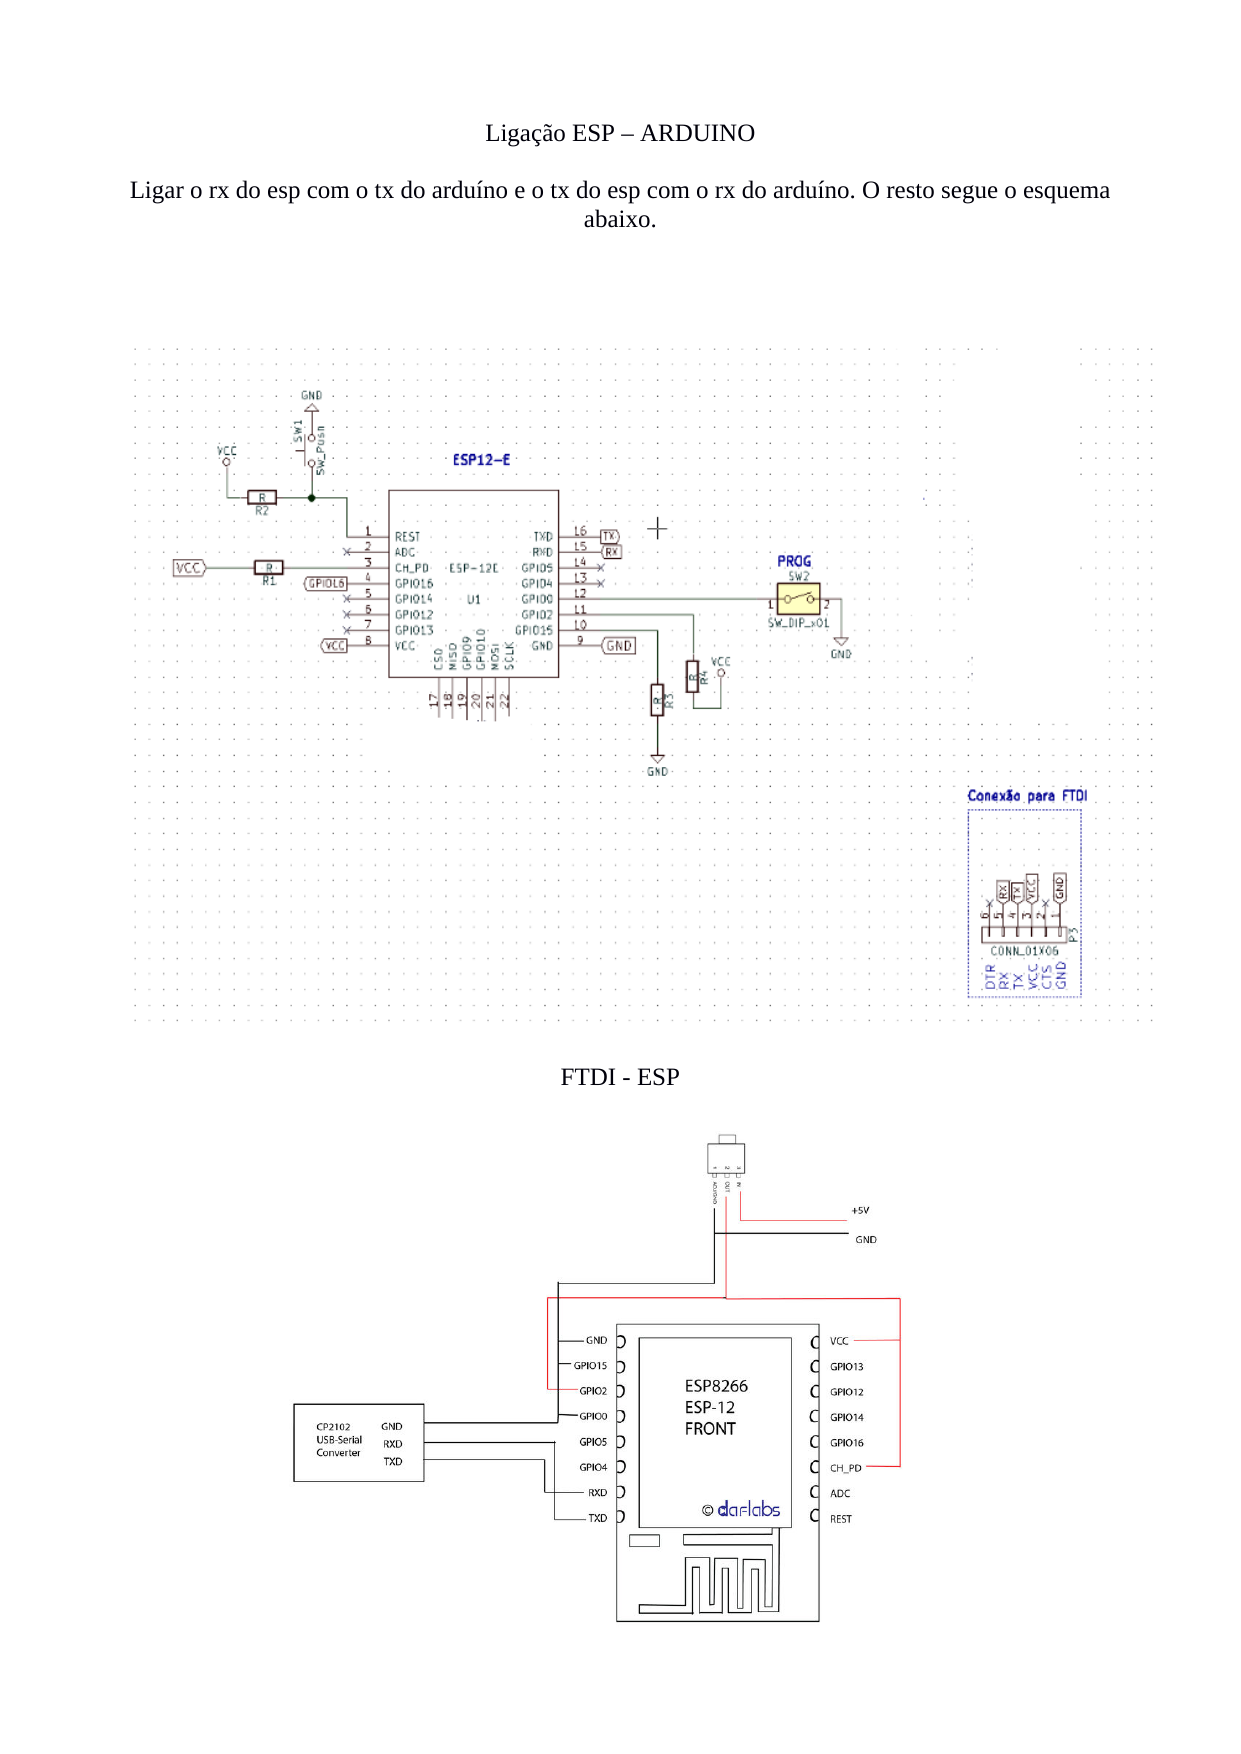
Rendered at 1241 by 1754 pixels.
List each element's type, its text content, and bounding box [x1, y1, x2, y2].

text Ligação ESP – ARDUINO [118, 118, 1122, 147]
text Ligar o rx do esp com o tx do arduíno e o tx do esp com o rx do arduíno. O resto segue o esquema abaixo. [118, 176, 1122, 233]
picture [271, 1107, 1018, 1636]
picture [1, 319, 1239, 1062]
text FTDI - ESP [118, 1062, 1122, 1091]
